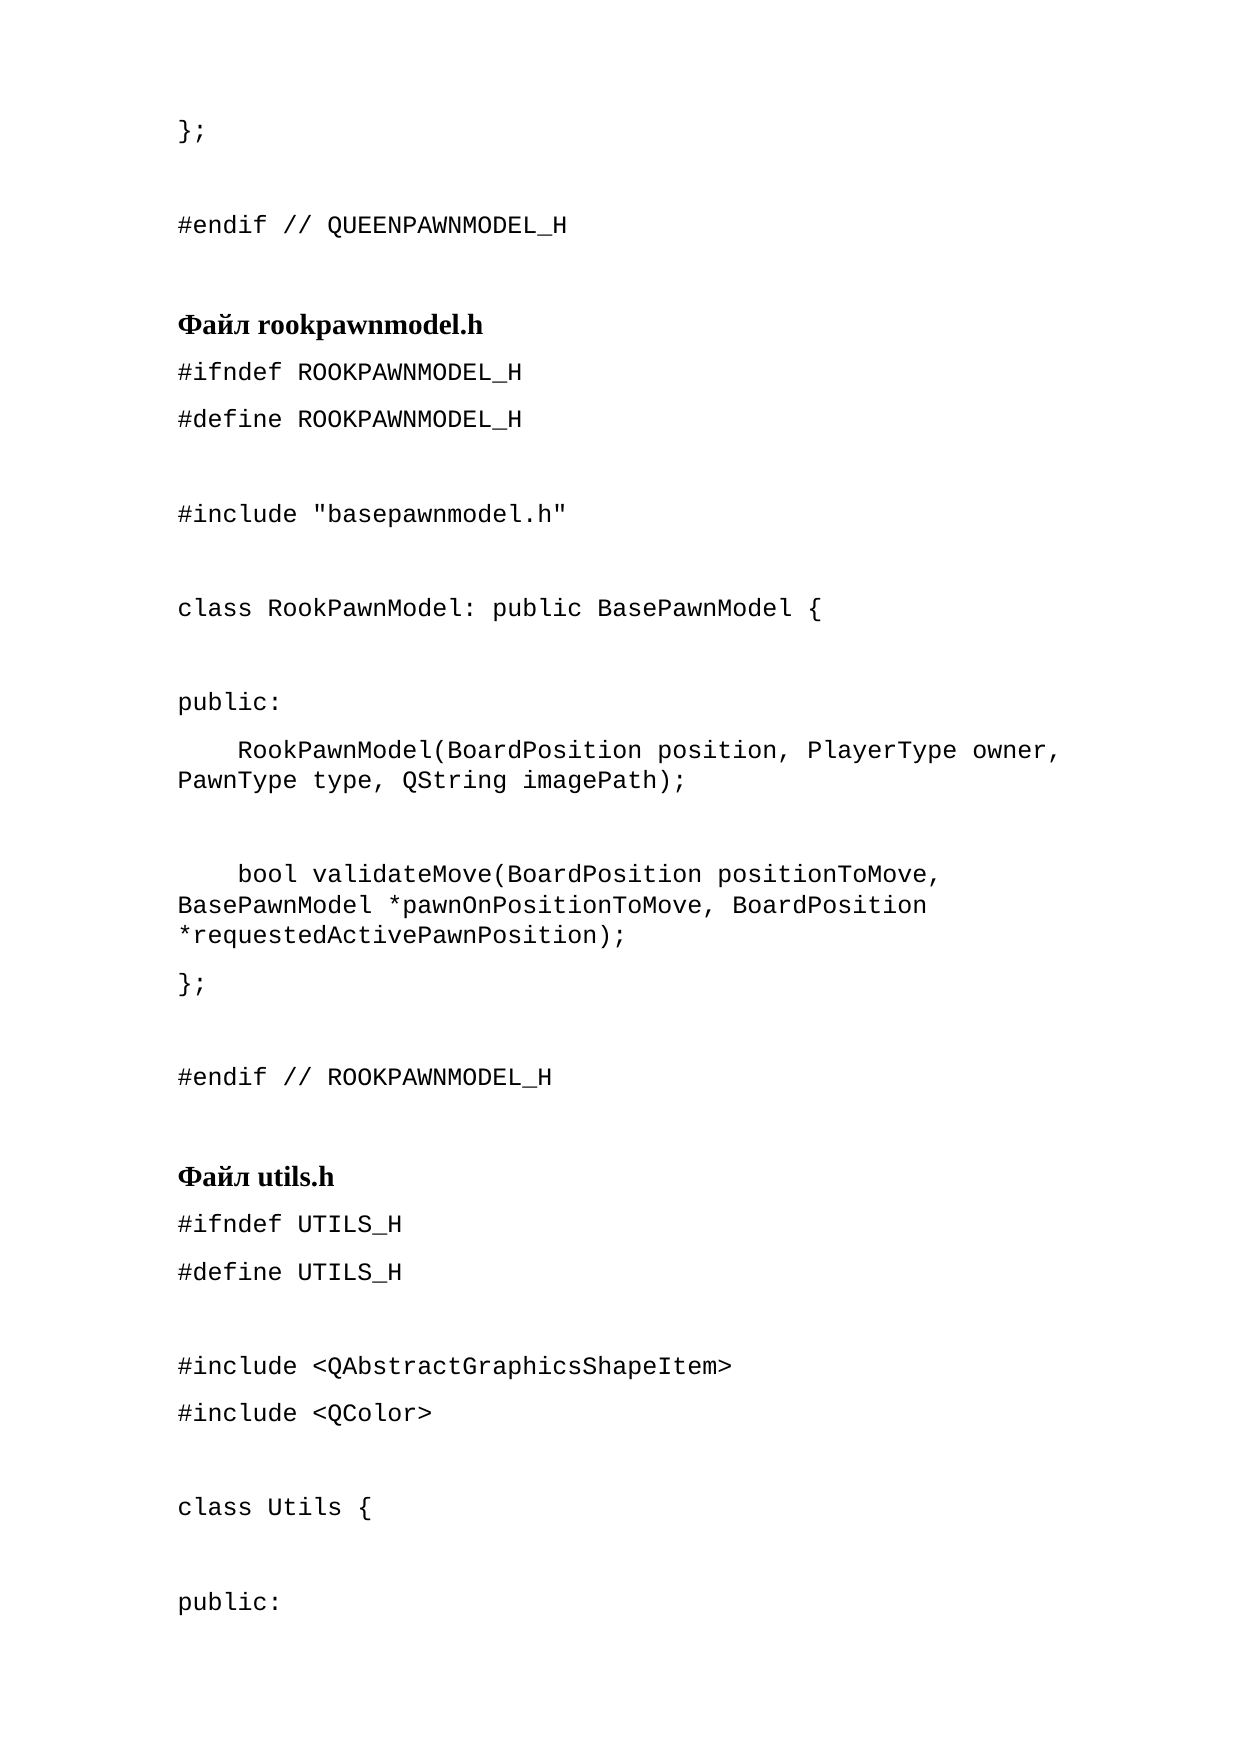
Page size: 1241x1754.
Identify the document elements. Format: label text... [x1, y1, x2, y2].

text class RookPawnModel: public BasePawnModel { [177, 596, 1152, 624]
text #define UTILS_H [177, 1259, 1152, 1287]
text }; [177, 970, 1152, 999]
text }; [177, 118, 1152, 146]
text #include "basepawnmodel.h" [177, 501, 1152, 529]
text #endif // QUEENPAWNMODEL_H [177, 212, 1152, 241]
text #include <QColor> [177, 1401, 1152, 1429]
text #include <QAbstractGraphicsShapeItem> [177, 1353, 1152, 1382]
text Файл utils.h [177, 1159, 1152, 1193]
text public: [177, 690, 1152, 718]
text #ifndef UTILS_H [177, 1212, 1152, 1240]
text bool validateMove(BoardPosition positionToMove, BasePawnModel *pawnOnPositionToMove, BoardPosition *requestedActivePawnPosition); [177, 862, 1152, 951]
text RookPawnModel(BoardPosition position, PlayerType owner, PawnType type, QString imagePath); [177, 737, 1152, 796]
text #endif // ROOKPAWNMODEL_H [177, 1065, 1152, 1093]
text #define ROOKPAWNMODEL_H [177, 407, 1152, 435]
text #ifndef ROOKPAWNMODEL_H [177, 360, 1152, 388]
text public: [177, 1589, 1152, 1618]
text Файл rookpawnmodel.h [177, 307, 1152, 340]
text class Utils { [177, 1495, 1152, 1523]
